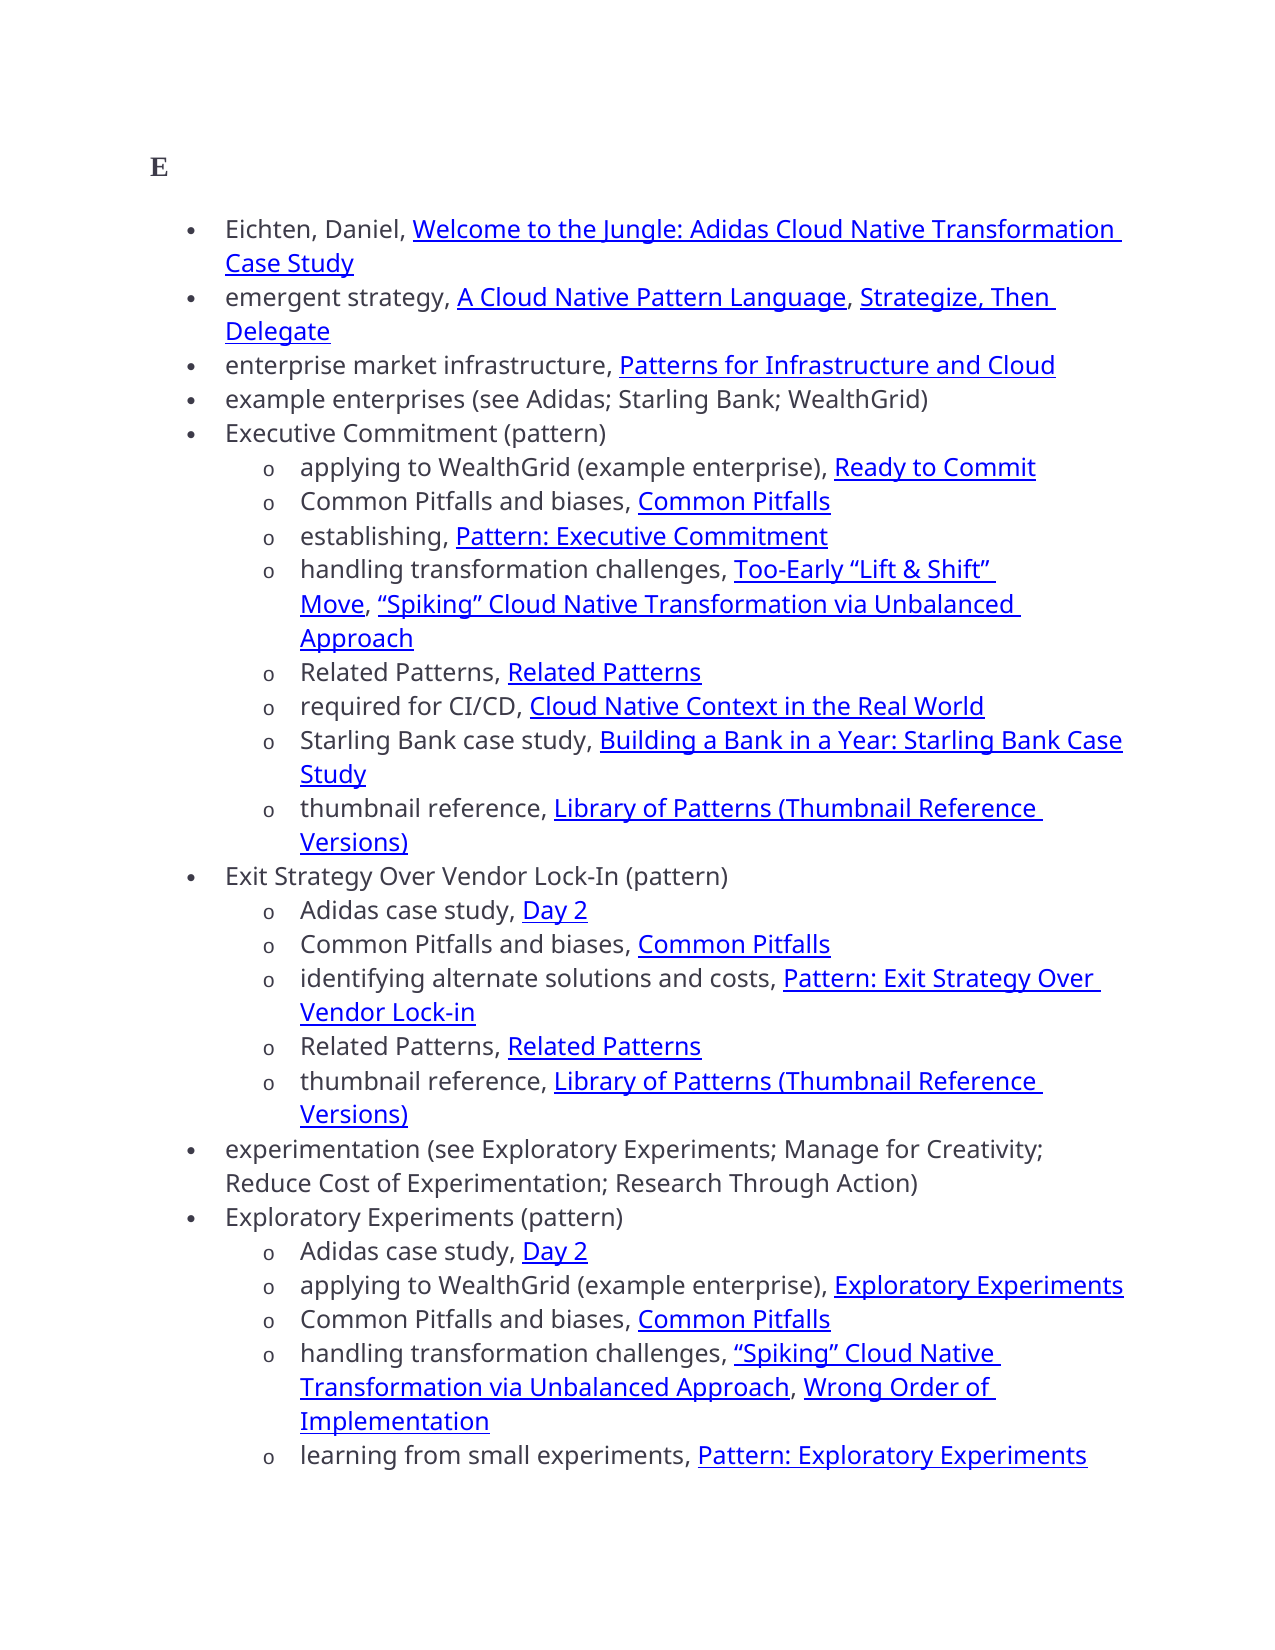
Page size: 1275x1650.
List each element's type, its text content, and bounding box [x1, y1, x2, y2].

list learning from small experiments, Pattern: Exploratory Experiments [262, 1438, 1125, 1472]
list Adidas case study, Day 2 [262, 893, 1125, 927]
list required for CI/CD, Cloud Native Context in the Real World [262, 688, 1125, 722]
list Executive Commitment (pattern) [187, 416, 1125, 450]
list Exploratory Experiments (pattern) [187, 1199, 1125, 1233]
list establishing, Pattern: Executive Commitment [262, 518, 1125, 552]
list applying to WealthGrid (example enterprise), Ready to Commit [262, 450, 1125, 484]
list experimentation (see Exploratory Experiments; Manage for Creativity; Reduce Cost of Experimentation; Research Through Action) [187, 1131, 1125, 1199]
list example enterprises (see Adidas; Starling Bank; WealthGrid) [187, 382, 1125, 416]
list Common Pitfalls and biases, Common Pitfalls [262, 927, 1125, 961]
list Exit Strategy Over Vendor Lock-In (pattern) [187, 859, 1125, 893]
list Common Pitfalls and biases, Common Pitfalls [262, 484, 1125, 518]
list emergent strategy, A Cloud Native Pattern Language, Strategize, Then Delegate [187, 280, 1125, 348]
list Eichten, Daniel, Welcome to the Jungle: Adidas Cloud Native Transformation Case Study [187, 212, 1125, 280]
list Related Patterns, Related Patterns [262, 654, 1125, 688]
list Related Patterns, Related Patterns [262, 1029, 1125, 1063]
list Adidas case study, Day 2 [262, 1233, 1125, 1267]
text E [150, 150, 1125, 182]
list Common Pitfalls and biases, Common Pitfalls [262, 1302, 1125, 1336]
list thumbnail reference, Library of Patterns (Thumbnail Reference Versions) [262, 791, 1125, 859]
list handling transformation challenges, Too-Early “Lift & Shift” Move, “Spiking” Cloud Native Transformation via Unbalanced Approach [262, 552, 1125, 654]
list thumbnail reference, Library of Patterns (Thumbnail Reference Versions) [262, 1063, 1125, 1131]
list Starling Bank case study, Building a Bank in a Year: Starling Bank Case Study [262, 722, 1125, 791]
list identifying alternate solutions and costs, Pattern: Exit Strategy Over Vendor Lock-in [262, 961, 1125, 1029]
list applying to WealthGrid (example enterprise), Exploratory Experiments [262, 1267, 1125, 1302]
list enterprise market infrastructure, Patterns for Infrastructure and Cloud [187, 348, 1125, 382]
list handling transformation challenges, “Spiking” Cloud Native Transformation via Unbalanced Approach, Wrong Order of Implementation [262, 1336, 1125, 1438]
